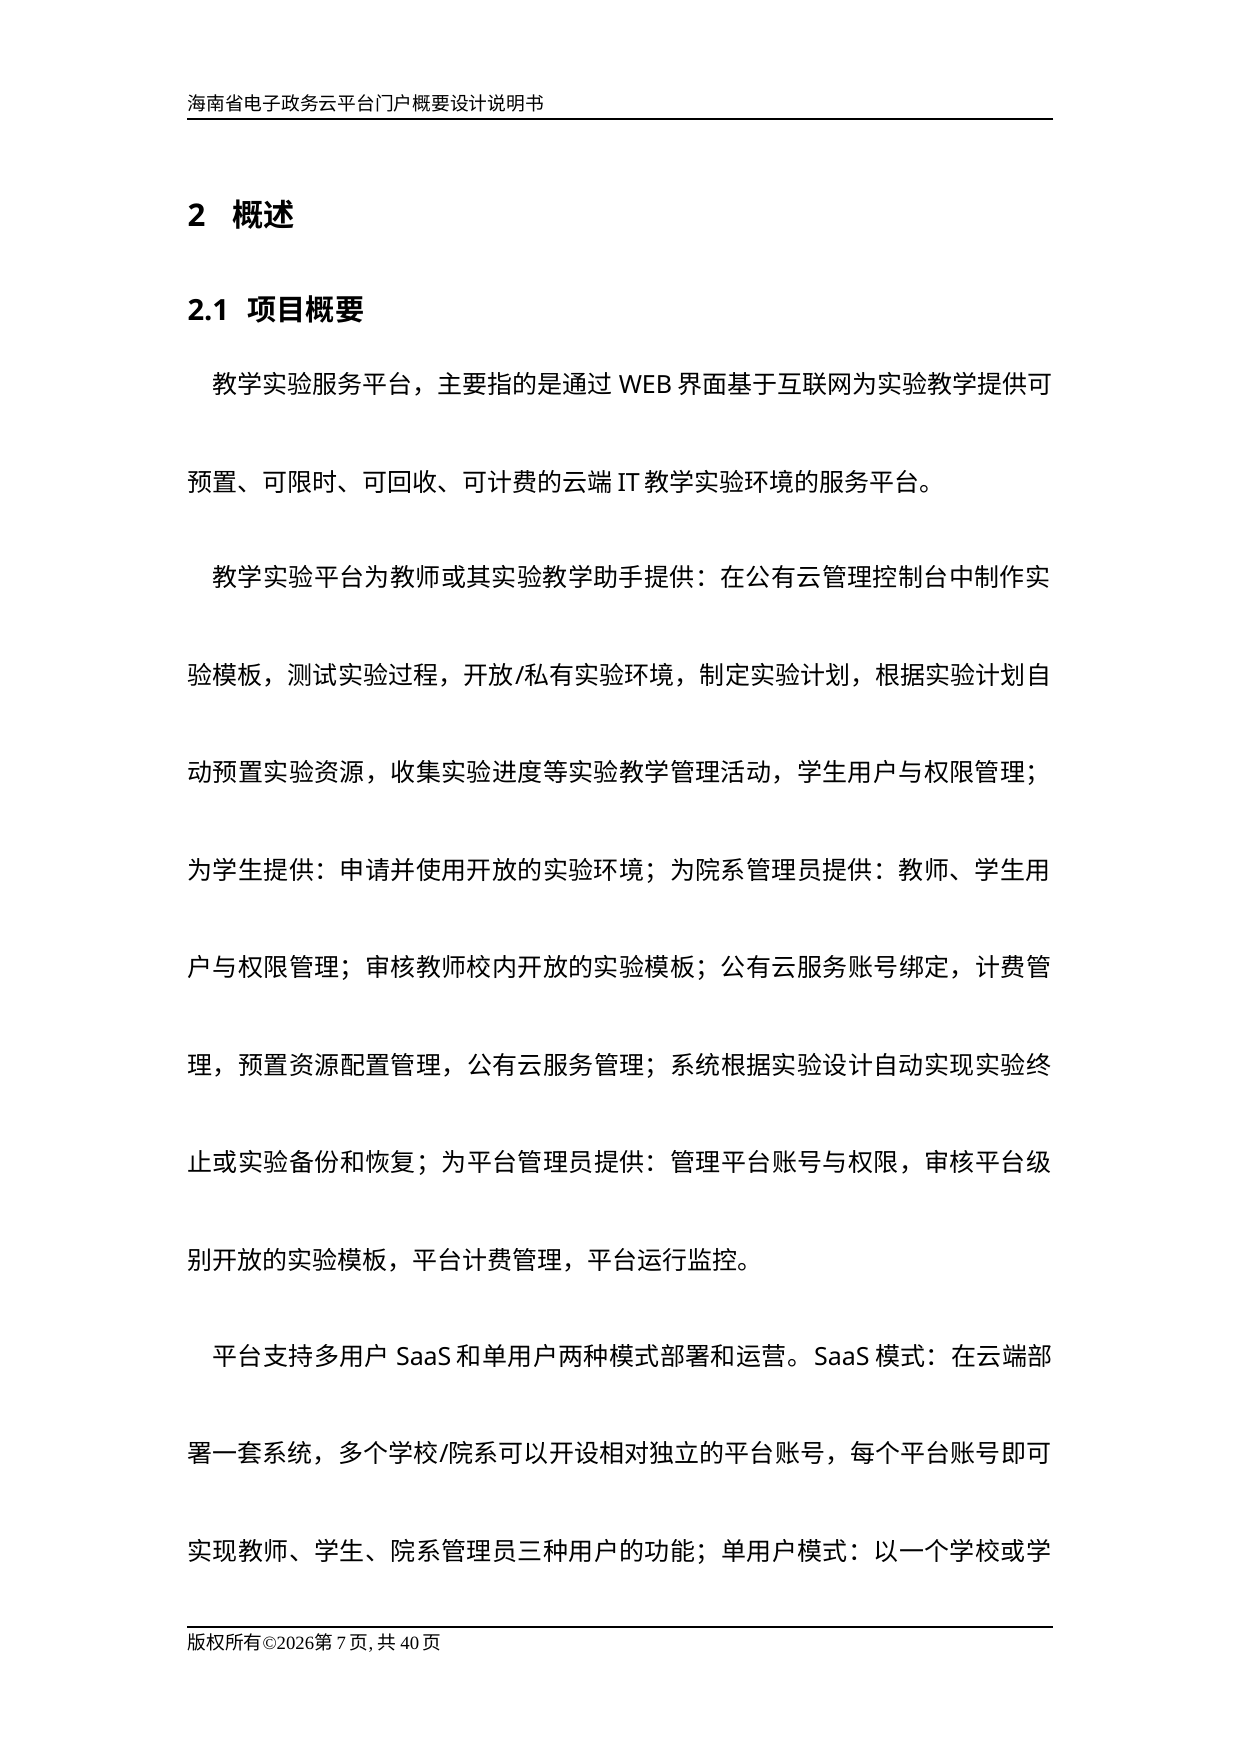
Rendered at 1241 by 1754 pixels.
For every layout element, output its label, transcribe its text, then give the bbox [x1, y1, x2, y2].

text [187, 1322, 1053, 1582]
subtitle 概述 [187, 180, 1053, 245]
subtitle 项目概要 [187, 275, 1053, 340]
text 教学实验平台为教师或其实验教学助手提供：在公有云管理控制台中制作实验模板，测试实验过程，开放/私有实验环境，制定实验计划，根据实验计划自动预置实验资源，收集实验进度等实验教学管理活动，学生用户与权限管理；为学生提供：申请并使用开放的实验环境；为院系管理员提供：教师、学生用户与权限管理；审核教师校内开放的实验模板；公有云服务账号绑定，计费管理，预置资源配置管理，公有云服务管理；系统根据实验设计自动实现实验终止或实验备份和恢复；为平台管理员提供：管理平台账号与权限，审核平台级别开放的实验模板，平台计费管理，平台运行监控。 [187, 543, 1053, 1291]
text 教学实验服务平台，主要指的是通过WEB界面基于互联网为实验教学提供可预置、可限时、可回收、可计费的云端IT教学实验环境的服务平台。 [187, 350, 1053, 513]
